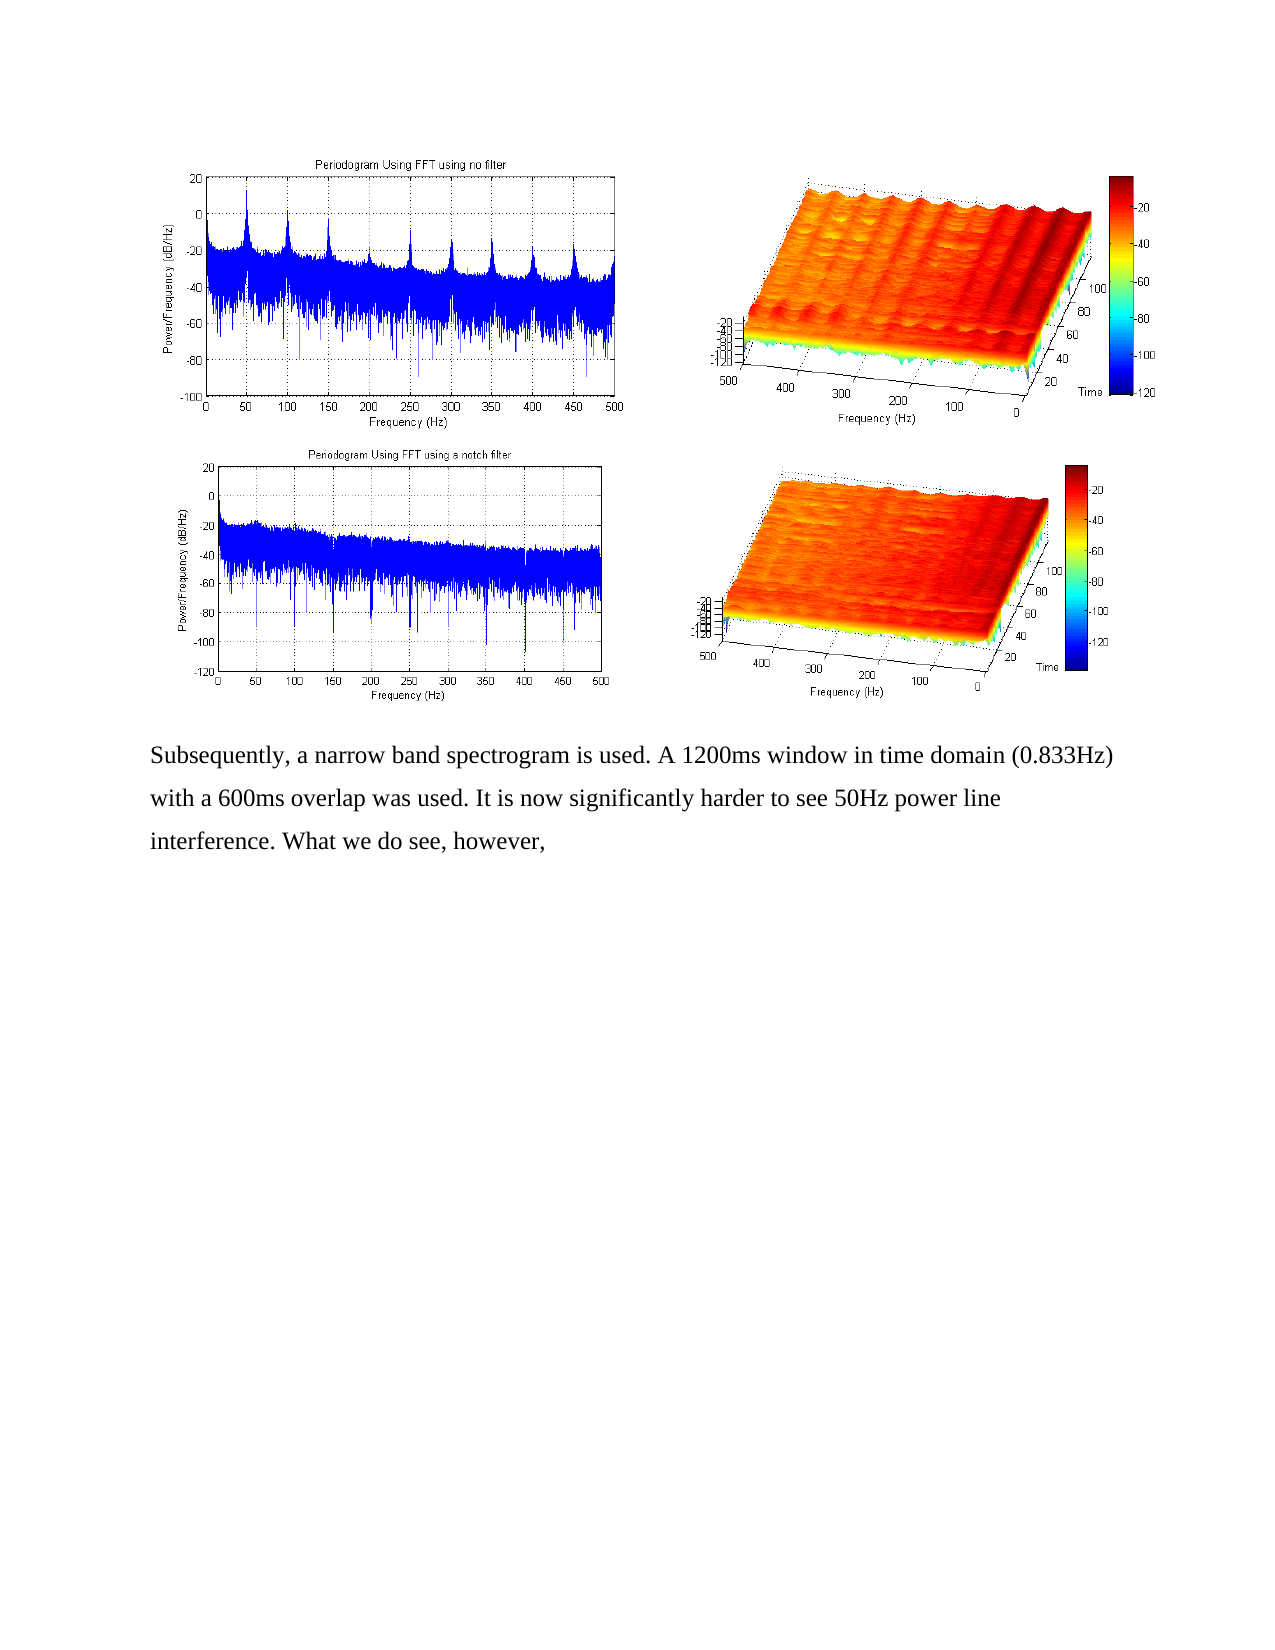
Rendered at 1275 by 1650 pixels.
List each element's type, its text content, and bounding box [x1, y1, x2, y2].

picture [150, 150, 1170, 713]
text Subsequently, a narrow band spectrogram is used. A 1200ms window in time domain (0.833Hz) with a 600ms overlap was used. It is now significantly harder to see 50Hz power line interference. What we do see, however, [150, 740, 1125, 855]
